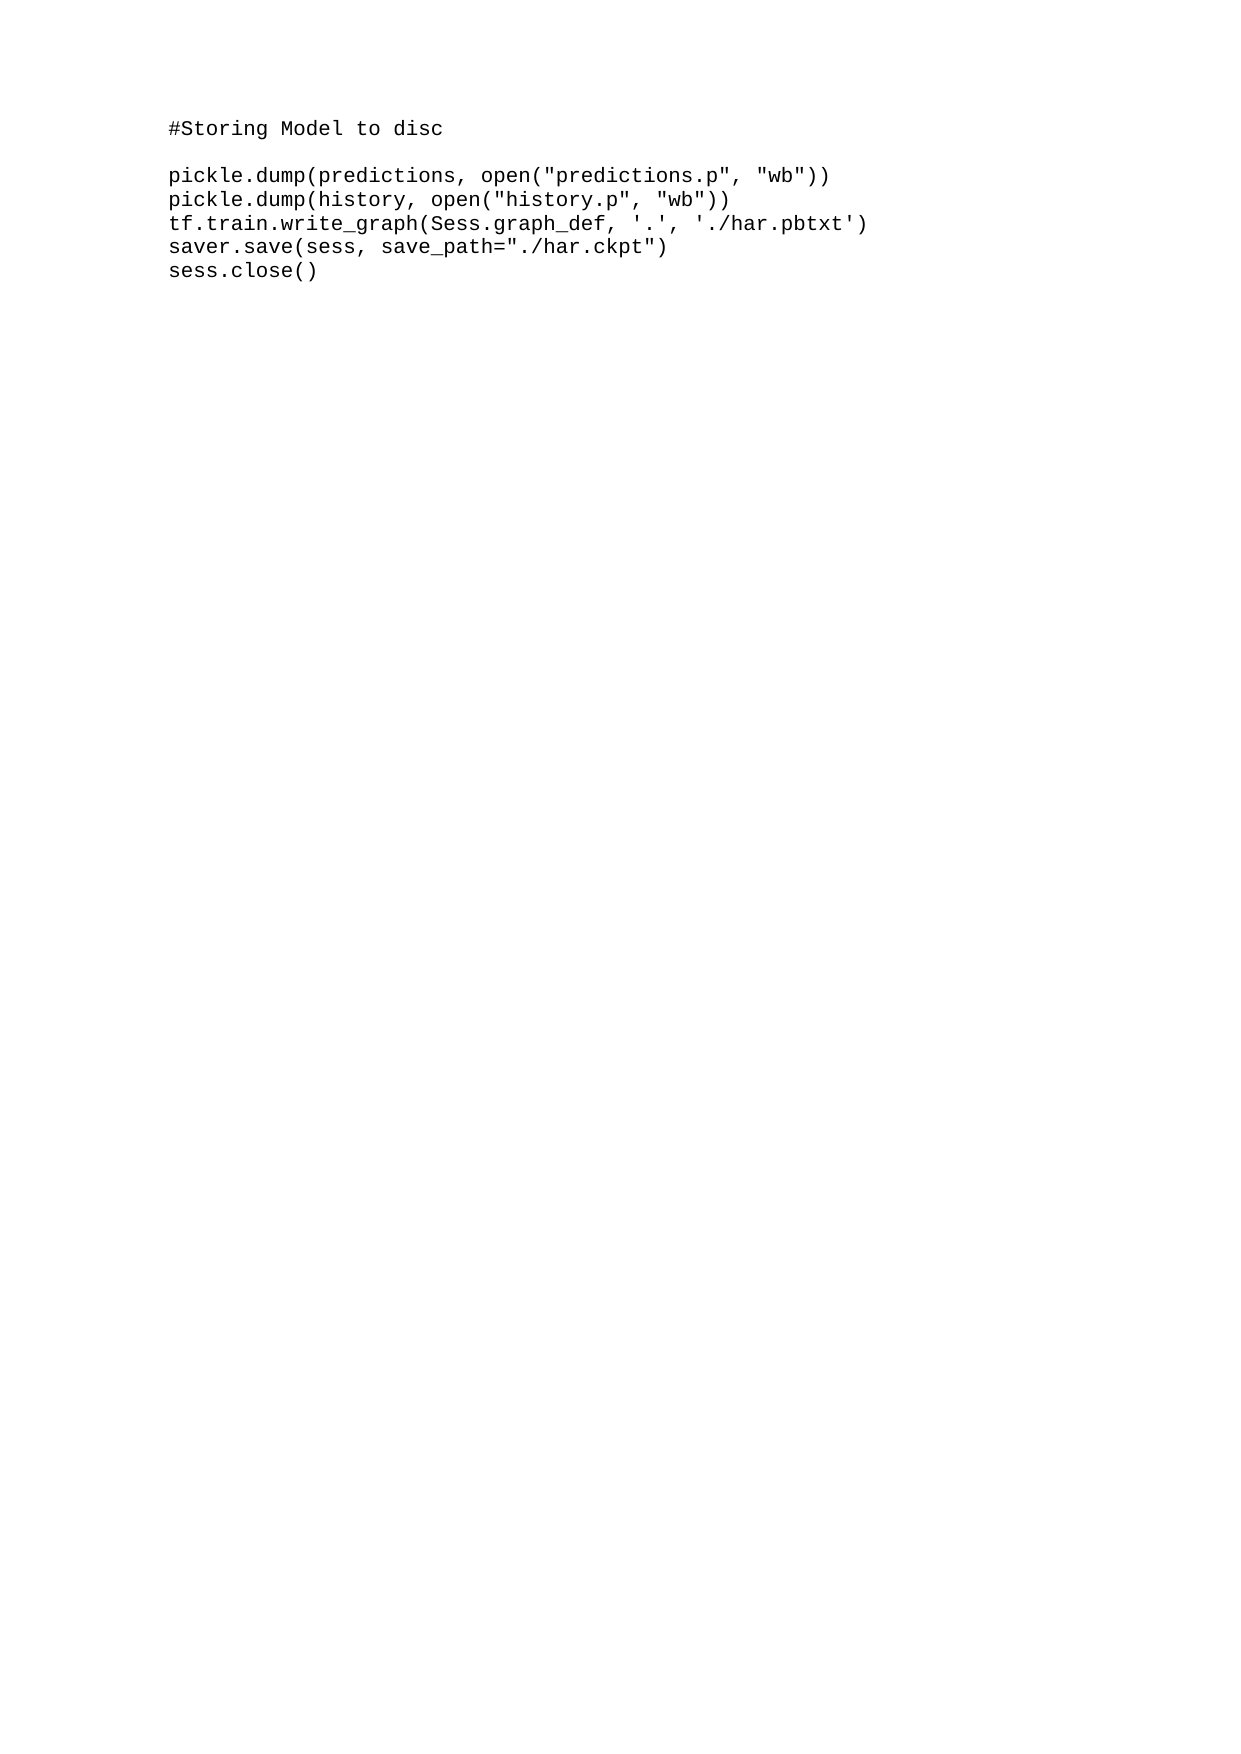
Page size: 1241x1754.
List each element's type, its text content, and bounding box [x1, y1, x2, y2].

text tf.train.write_graph(Sess.graph_def, '.', './har.pbtxt') [118, 213, 1122, 236]
text saver.save(sess, save_path="./har.ckpt") [118, 236, 1122, 260]
text pickle.dump(history, open("history.p", "wb")) [118, 189, 1122, 213]
text sess.close() [118, 260, 1122, 284]
text pickle.dump(predictions, open("predictions.p", "wb")) [118, 165, 1122, 189]
text #Storing Model to disc [118, 118, 1122, 142]
